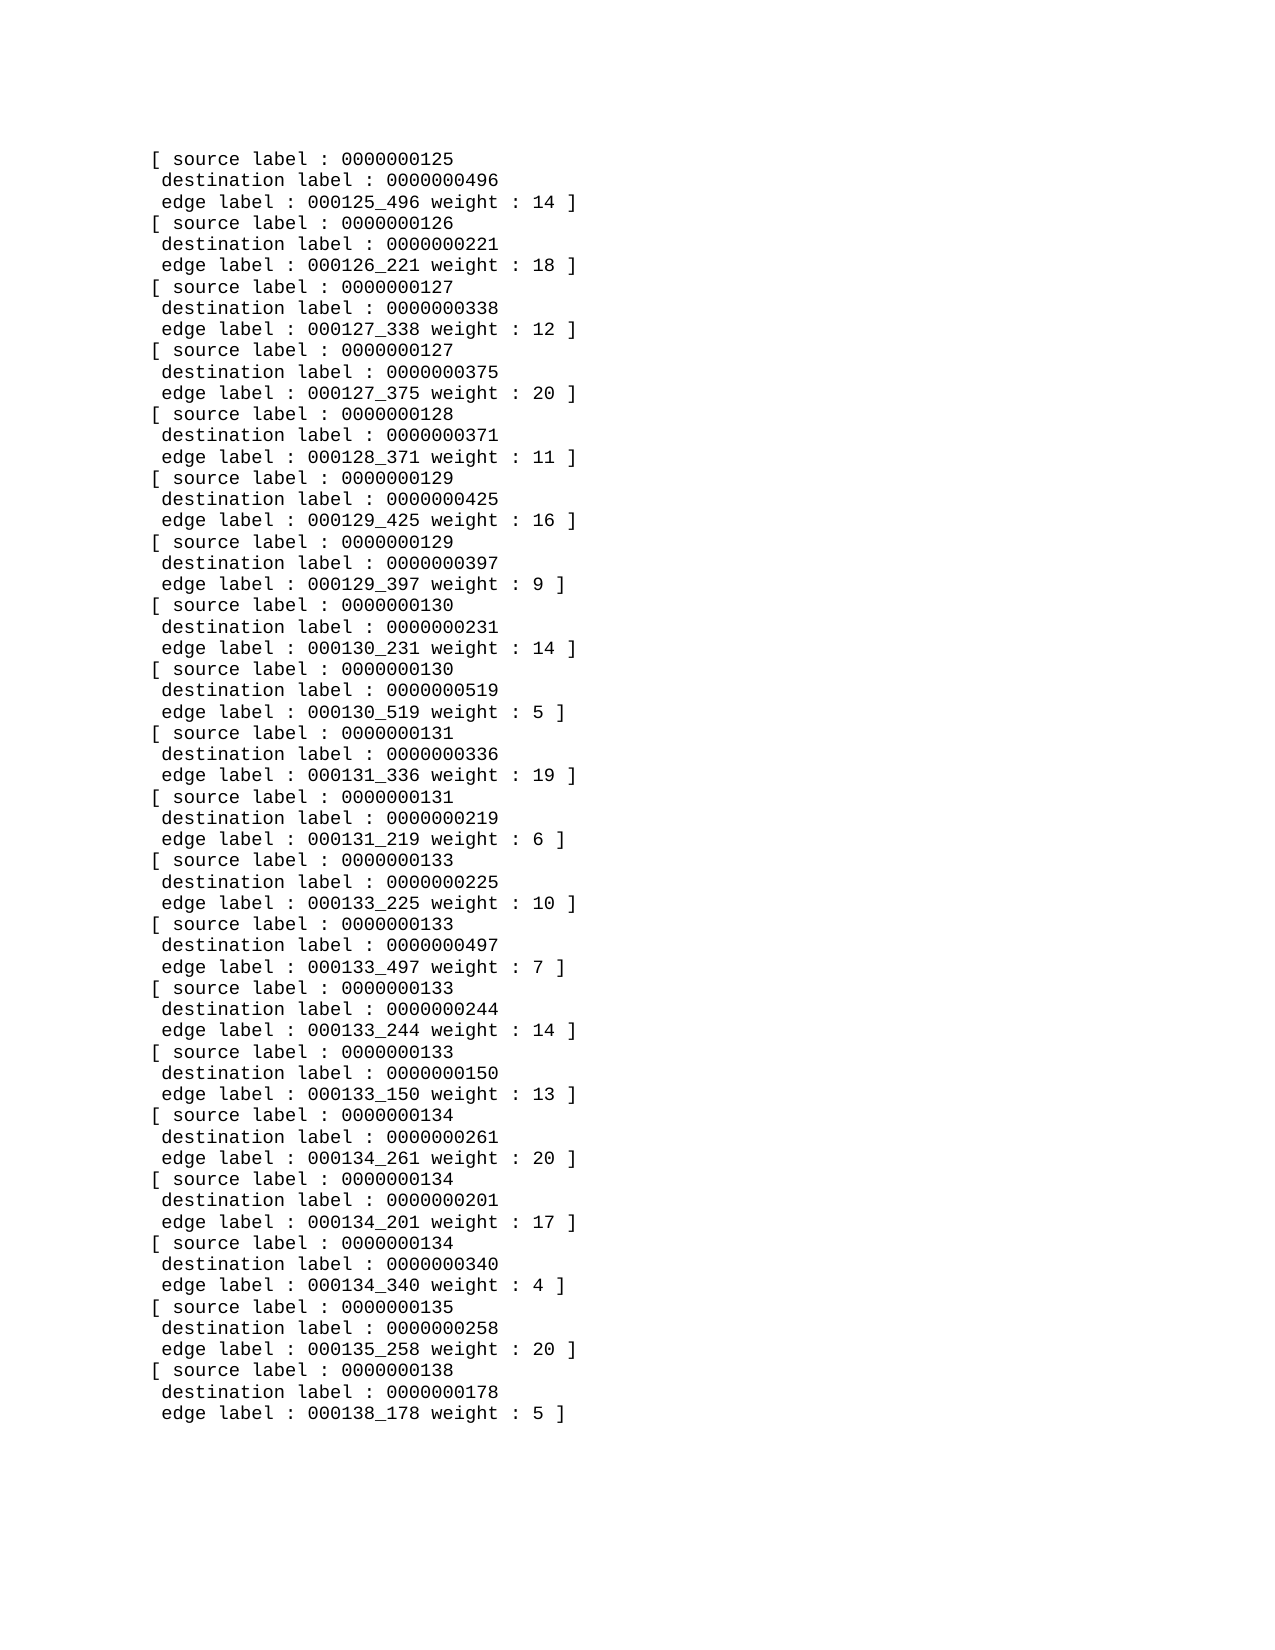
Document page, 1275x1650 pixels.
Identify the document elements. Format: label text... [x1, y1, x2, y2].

text edge label : 000127_375 weight : 20 ] [150, 384, 1125, 405]
text edge label : 000134_340 weight : 4 ] [150, 1276, 1125, 1297]
text [ source label : 0000000127 [150, 277, 1125, 299]
text [ source label : 0000000131 [150, 724, 1125, 745]
text destination label : 0000000497 [150, 936, 1125, 957]
text edge label : 000127_338 weight : 12 ] [150, 320, 1125, 341]
text [ source label : 0000000129 [150, 532, 1125, 554]
text [ source label : 0000000130 [150, 660, 1125, 681]
text [ source label : 0000000138 [150, 1361, 1125, 1382]
text edge label : 000133_244 weight : 14 ] [150, 1021, 1125, 1042]
text destination label : 0000000340 [150, 1255, 1125, 1276]
text destination label : 0000000519 [150, 681, 1125, 702]
text edge label : 000133_150 weight : 13 ] [150, 1085, 1125, 1106]
text edge label : 000131_336 weight : 19 ] [150, 766, 1125, 787]
text [ source label : 0000000133 [150, 915, 1125, 936]
text destination label : 0000000496 [150, 171, 1125, 192]
text [ source label : 0000000128 [150, 405, 1125, 426]
text edge label : 000130_231 weight : 14 ] [150, 639, 1125, 660]
text [ source label : 0000000131 [150, 787, 1125, 809]
text edge label : 000130_519 weight : 5 ] [150, 702, 1125, 724]
text [ source label : 0000000129 [150, 469, 1125, 490]
text edge label : 000128_371 weight : 11 ] [150, 447, 1125, 469]
text edge label : 000131_219 weight : 6 ] [150, 830, 1125, 851]
text destination label : 0000000244 [150, 1000, 1125, 1021]
text edge label : 000129_425 weight : 16 ] [150, 511, 1125, 532]
text edge label : 000138_178 weight : 5 ] [150, 1404, 1125, 1425]
text destination label : 0000000225 [150, 872, 1125, 894]
text edge label : 000125_496 weight : 14 ] [150, 192, 1125, 214]
text destination label : 0000000201 [150, 1191, 1125, 1212]
text [ source label : 0000000134 [150, 1170, 1125, 1191]
text edge label : 000134_261 weight : 20 ] [150, 1149, 1125, 1170]
text destination label : 0000000150 [150, 1064, 1125, 1085]
text [ source label : 0000000133 [150, 979, 1125, 1000]
text [ source label : 0000000125 [150, 150, 1125, 171]
text [ source label : 0000000134 [150, 1234, 1125, 1255]
text [ source label : 0000000134 [150, 1106, 1125, 1127]
text [ source label : 0000000127 [150, 341, 1125, 362]
text edge label : 000133_225 weight : 10 ] [150, 894, 1125, 915]
text [ source label : 0000000133 [150, 1042, 1125, 1064]
text edge label : 000134_201 weight : 17 ] [150, 1212, 1125, 1234]
text destination label : 0000000371 [150, 426, 1125, 447]
text destination label : 0000000258 [150, 1319, 1125, 1340]
text edge label : 000126_221 weight : 18 ] [150, 256, 1125, 277]
text [ source label : 0000000133 [150, 851, 1125, 872]
text destination label : 0000000397 [150, 554, 1125, 575]
text [ source label : 0000000130 [150, 596, 1125, 617]
text edge label : 000129_397 weight : 9 ] [150, 575, 1125, 596]
text destination label : 0000000178 [150, 1382, 1125, 1404]
text destination label : 0000000219 [150, 809, 1125, 830]
text destination label : 0000000375 [150, 362, 1125, 384]
text [ source label : 0000000126 [150, 214, 1125, 235]
text edge label : 000135_258 weight : 20 ] [150, 1340, 1125, 1361]
text [ source label : 0000000135 [150, 1297, 1125, 1319]
text destination label : 0000000425 [150, 490, 1125, 511]
text destination label : 0000000261 [150, 1127, 1125, 1149]
text destination label : 0000000338 [150, 299, 1125, 320]
text destination label : 0000000231 [150, 617, 1125, 639]
text edge label : 000133_497 weight : 7 ] [150, 957, 1125, 979]
text destination label : 0000000221 [150, 235, 1125, 256]
text destination label : 0000000336 [150, 745, 1125, 766]
